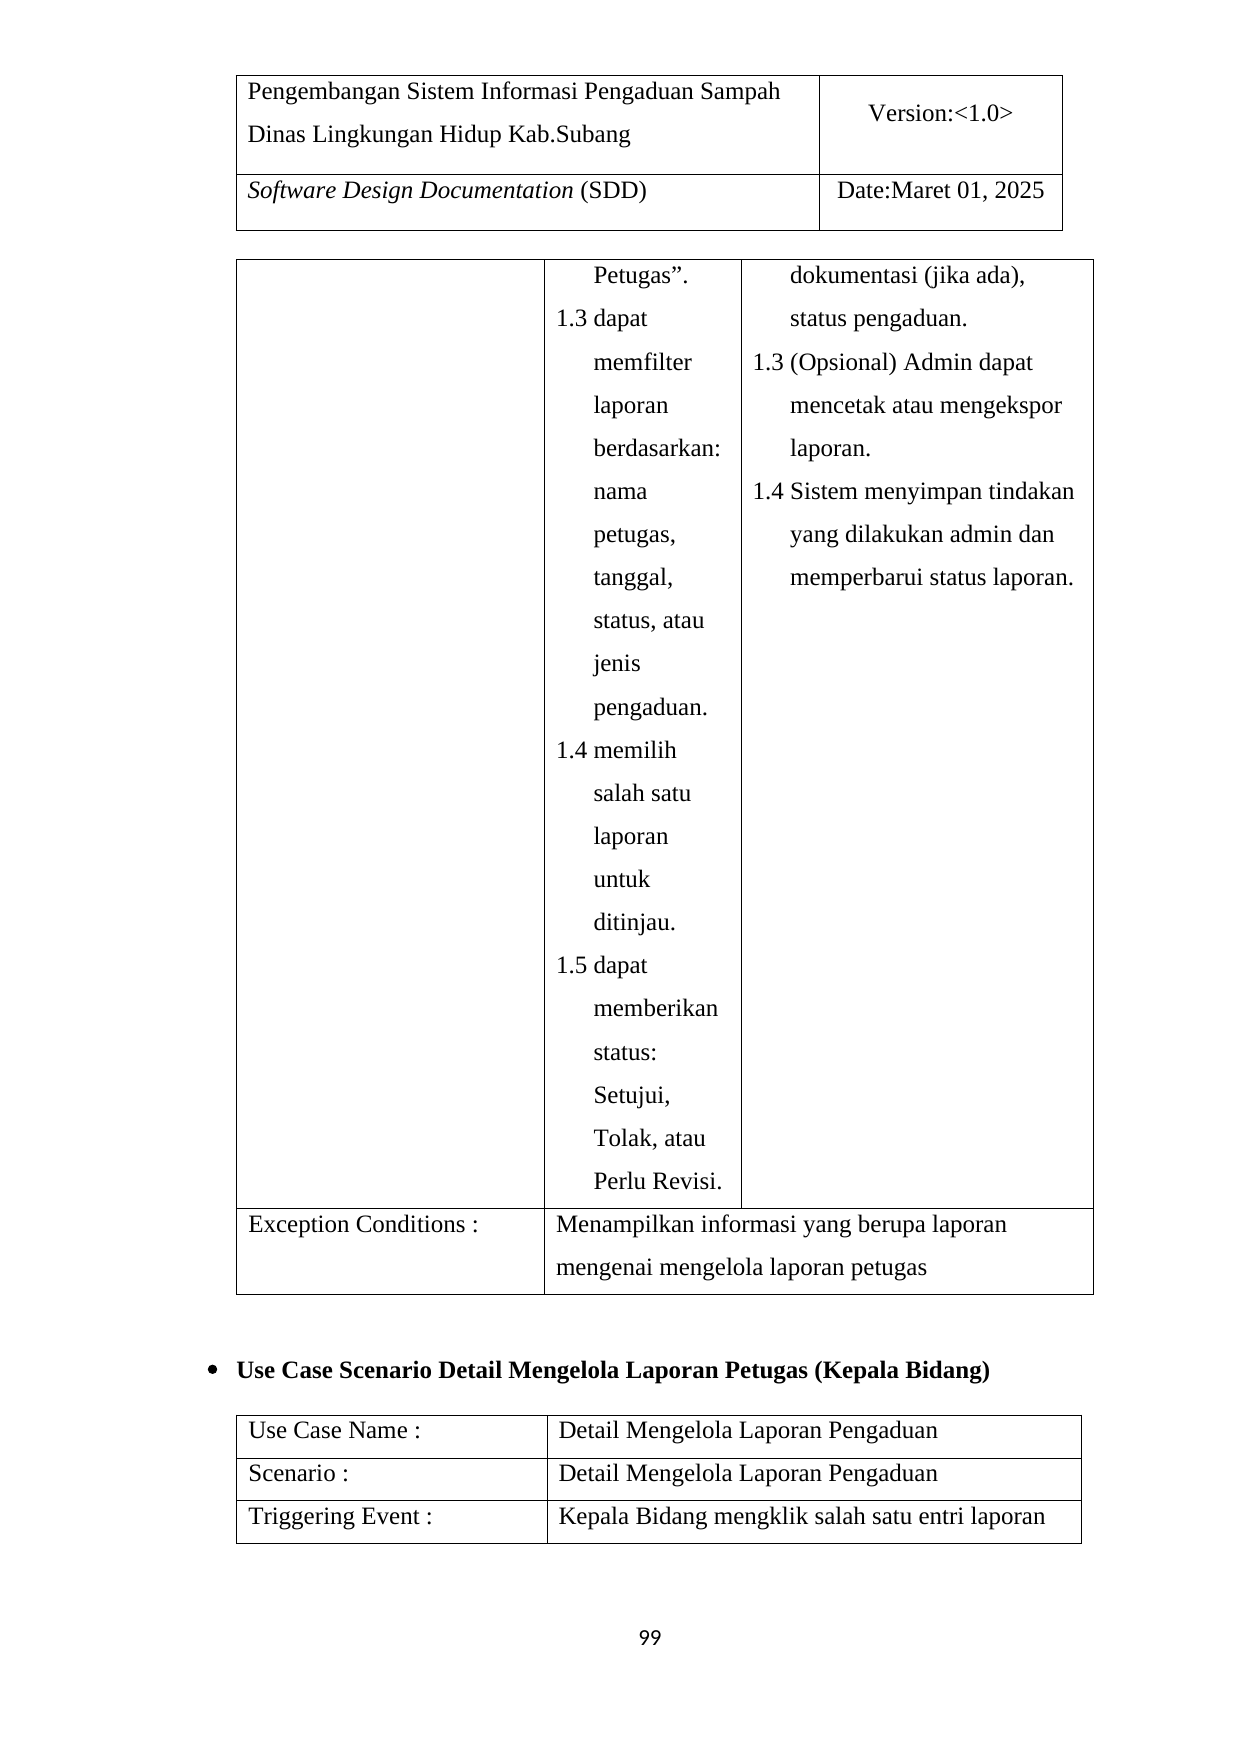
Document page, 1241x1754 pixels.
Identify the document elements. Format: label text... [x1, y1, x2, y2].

table_cell Triggering Event : [237, 1501, 547, 1543]
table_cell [548, 1501, 1081, 1543]
table_header Detail Mengelola Laporan Pengaduan [548, 1416, 1081, 1457]
table_cell Scenario : [237, 1459, 547, 1500]
table_cell Exception Conditions : [237, 1209, 544, 1294]
table_cell [237, 260, 544, 1208]
list Use Case Scenario Detail Mengelola Laporan Petugas (Kepala Bidang) [208, 1355, 1063, 1383]
table_header Use Case Name : [237, 1416, 547, 1457]
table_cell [545, 260, 741, 1208]
table_cell Detail Mengelola Laporan Pengaduan [548, 1459, 1081, 1500]
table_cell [742, 260, 1093, 1208]
table_cell Menampilkan informasi yang berupa laporan mengenai mengelola laporan petugas [545, 1209, 1093, 1294]
